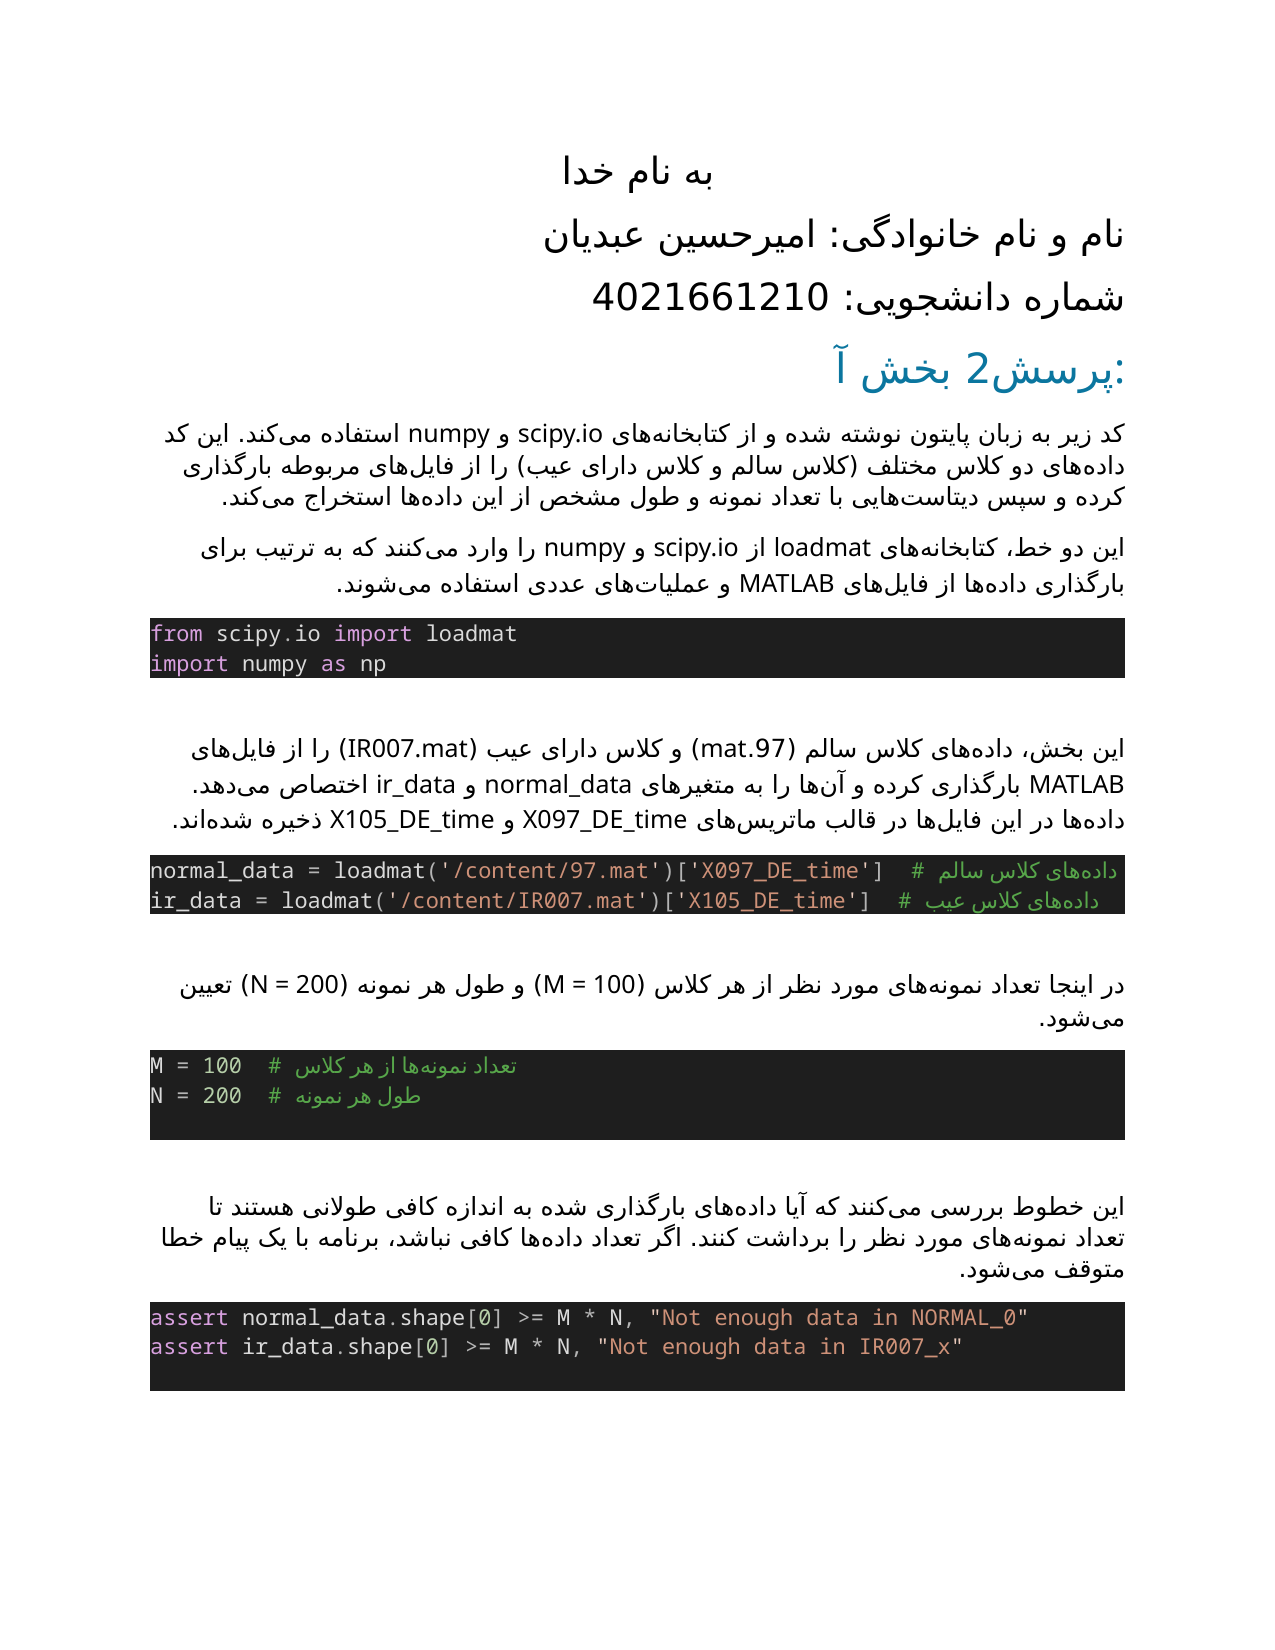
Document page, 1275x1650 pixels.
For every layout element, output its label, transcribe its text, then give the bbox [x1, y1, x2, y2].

text assert normal_data.shape[0] >= M * N, "Not enough data in NORMAL_0" [150, 1302, 1125, 1331]
text N = 200 # طول هر نمونه [150, 1080, 1125, 1110]
text این دو خط، کتابخانه‌های loadmat از scipy.io و numpy را وارد می‌کنند که به ترتیب برای بارگذاری داده‌ها از فایل‌های MATLAB و عملیات‌های عددی استفاده می‌شوند. [150, 529, 1125, 599]
text کد زیر به زبان پایتون نوشته شده و از کتابخانه‌های scipy.io و numpy استفاده می‌کند. این کد داده‌های دو کلاس مختلف (کلاس سالم و کلاس دارای عیب) را از فایل‌های مربوطه بارگذاری کرده و سپس دیتاست‌هایی با تعداد نمونه و طول مشخص از این داده‌ها استخراج می‌کند. [150, 416, 1125, 511]
text normal_data = loadmat('/content/97.mat')['X097_DE_time'] # داده‌های کلاس سالم [150, 855, 1125, 884]
text در اینجا تعداد نمونه‌های مورد نظر از هر کلاس (M = 100) و طول هر نمونه (N = 200) تعیین می‌شود. [150, 967, 1125, 1032]
text به نام خدا [150, 150, 1125, 194]
text این خطوط بررسی می‌کنند که آیا داده‌های بارگذاری شده به اندازه کافی طولانی هستند تا تعداد نمونه‌های مورد نظر را برداشت کنند. اگر تعداد داده‌ها کافی نباشد، برنامه با یک پیام خطا متوقف می‌شود. [150, 1192, 1125, 1283]
text شماره دانشجویی: 4021661210 [150, 276, 1125, 319]
text assert ir_data.shape[0] >= M * N, "Not enough data in IR007_x" [150, 1331, 1125, 1361]
text این بخش، داده‌های کلاس سالم (97.mat) و کلاس دارای عیب (IR007.mat) را از فایل‌های MATLAB بارگذاری کرده و آن‌ها را به متغیرهای normal_data و ir_data اختصاص می‌دهد. داده‌ها در این فایل‌ها در قالب ماتریس‌های X097_DE_time و X105_DE_time ذخیره شده‌اند. [150, 730, 1125, 836]
text پرسش2 بخش آ: [150, 339, 1125, 396]
text ir_data = loadmat('/content/IR007.mat')['X105_DE_time'] # داده‌های کلاس عیب [150, 884, 1125, 914]
text import numpy as np [150, 648, 1125, 678]
text from scipy.io import loadmat [150, 618, 1125, 648]
text نام و نام خانوادگی: امیرحسین عبدیان [150, 213, 1125, 257]
text M = 100 # تعداد نمونه‌ها از هر کلاس [150, 1050, 1125, 1080]
